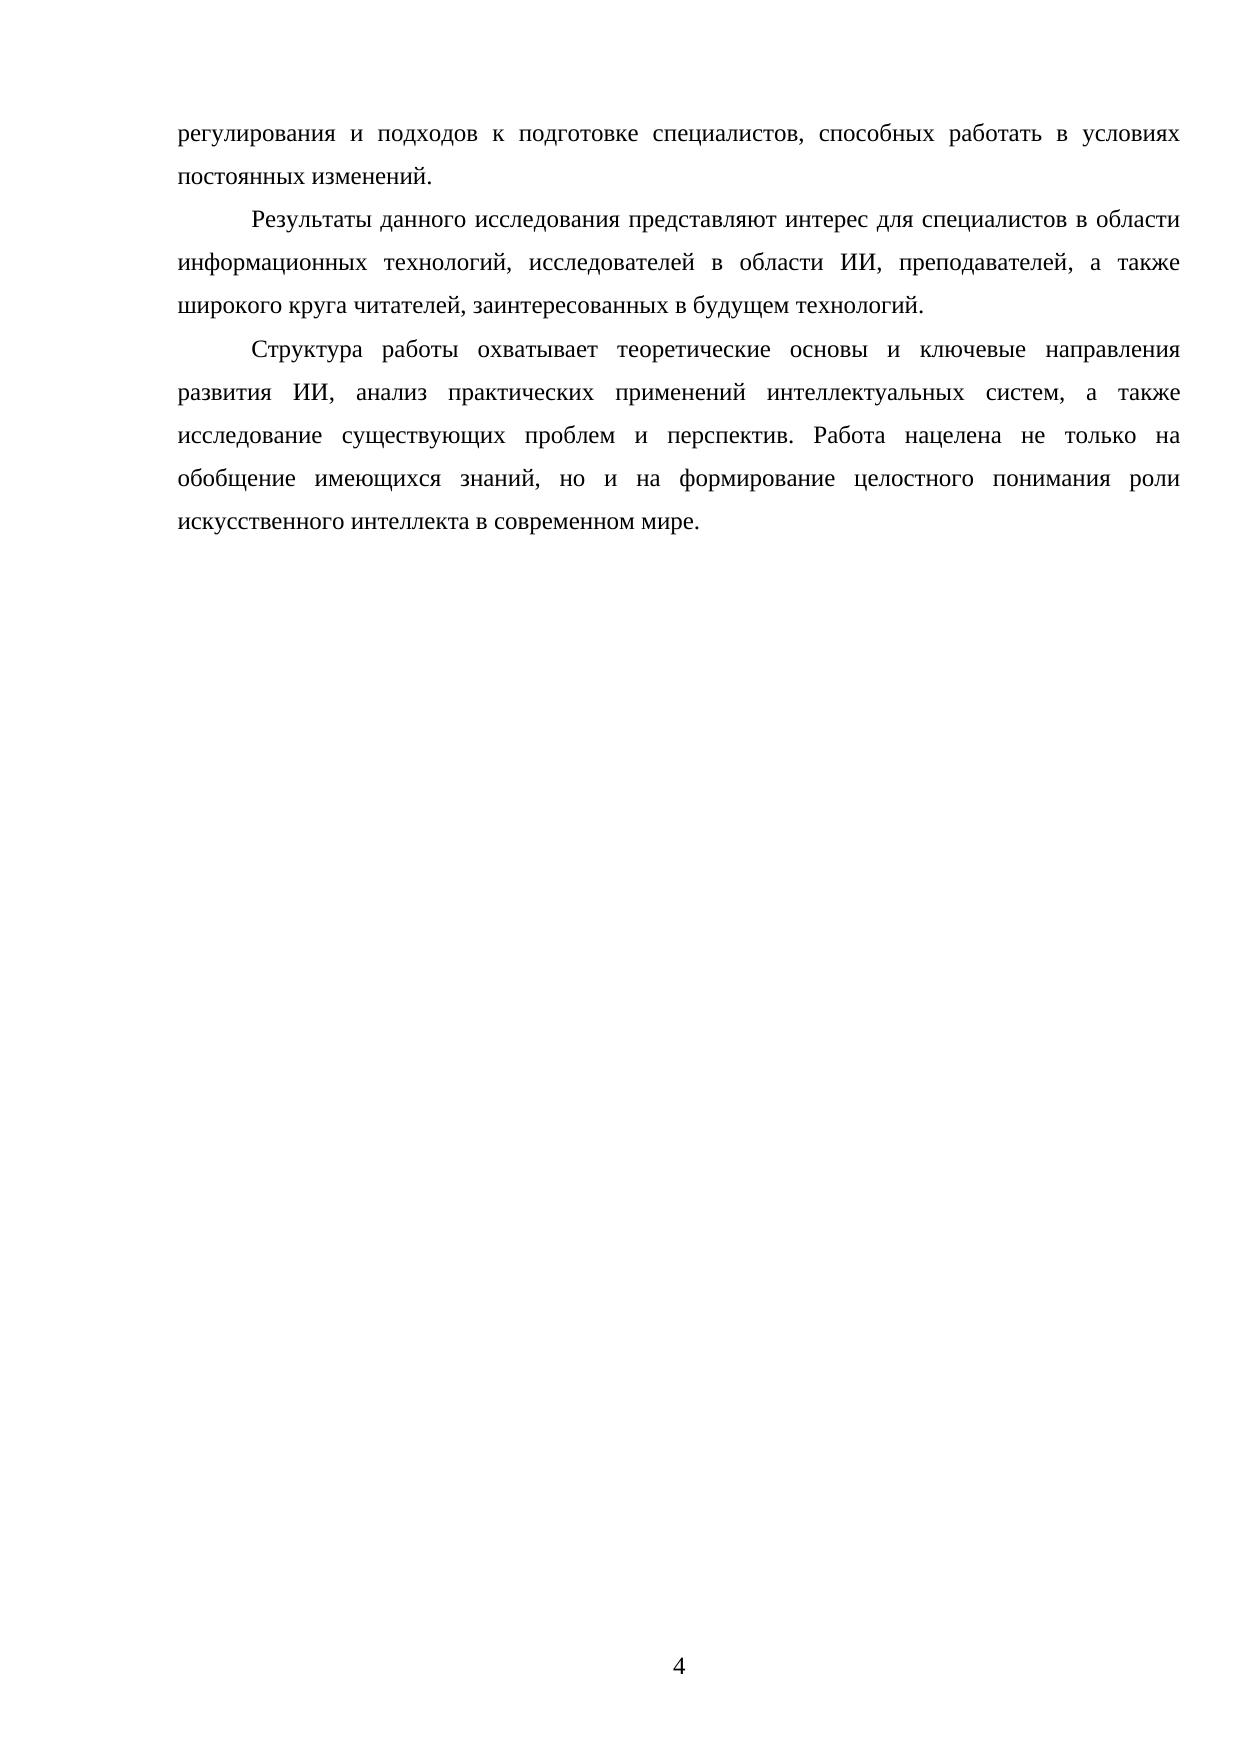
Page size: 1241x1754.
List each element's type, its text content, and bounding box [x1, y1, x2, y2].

text Результаты данного исследования представляют интерес для специалистов в области информационных технологий, исследователей в области ИИ, преподавателей, а также широкого круга читателей, заинтересованных в будущем технологий. [177, 204, 1181, 319]
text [177, 118, 1181, 190]
text Структура работы охватывает теоретические основы и ключевые направления развития ИИ, анализ практических применений интеллектуальных систем, а также исследование существующих проблем и перспектив. Работа нацелена не только на обобщение имеющихся знаний, но и на формирование целостного понимания роли искусственного интеллекта в современном мире. [177, 334, 1181, 535]
